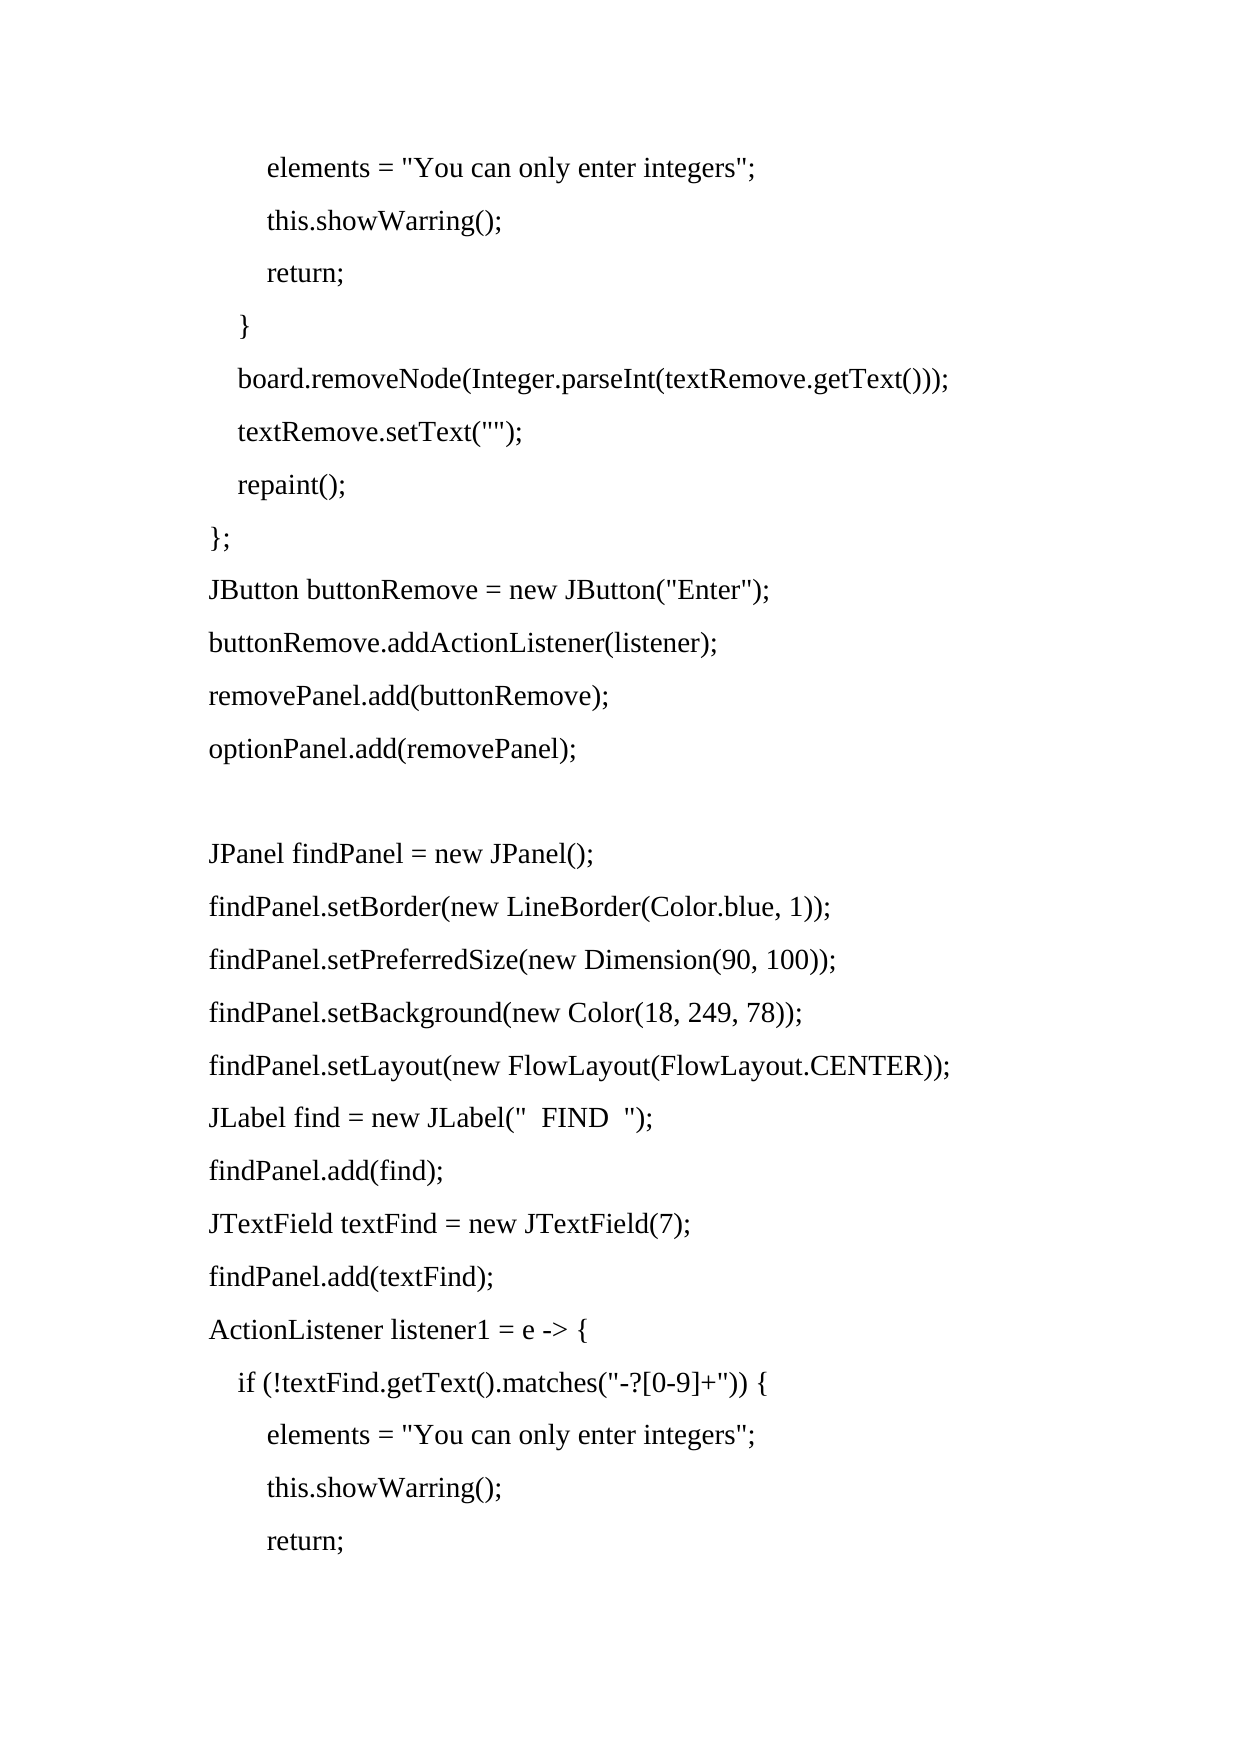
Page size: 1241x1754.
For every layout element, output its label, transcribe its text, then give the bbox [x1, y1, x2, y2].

text elements = "You can only enter integers"; [150, 1417, 1090, 1451]
text findPanel.add(textFind); [150, 1259, 1090, 1293]
text JButton buttonRemove = new JButton("Enter"); [150, 572, 1090, 606]
text findPanel.setBackground(new Color(18, 249, 78)); [150, 995, 1090, 1028]
text findPanel.setBorder(new LineBorder(Color.blue, 1)); [150, 889, 1090, 923]
text ActionListener listener1 = e -> { [150, 1312, 1090, 1345]
text return; [150, 256, 1090, 289]
text board.removeNode(Integer.parseInt(textRemove.getText())); [150, 361, 1090, 395]
text this.showWarring(); [150, 203, 1090, 236]
text textRemove.setText(""); [150, 414, 1090, 448]
text } [150, 308, 1090, 342]
text findPanel.add(find); [150, 1153, 1090, 1187]
text repaint(); [150, 467, 1090, 500]
text JTextField textFind = new JTextField(7); [150, 1206, 1090, 1240]
text this.showWarring(); [150, 1470, 1090, 1504]
text JLabel find = new JLabel(" FIND "); [150, 1101, 1090, 1134]
text JPanel findPanel = new JPanel(); [150, 837, 1090, 870]
text }; [150, 520, 1090, 553]
text removePanel.add(buttonRemove); [150, 678, 1090, 712]
text optionPanel.add(removePanel); [150, 731, 1090, 764]
text return; [150, 1523, 1090, 1557]
text buttonRemove.addActionListener(listener); [150, 625, 1090, 659]
text if (!textFind.getText().matches("-?[0-9]+")) { [150, 1365, 1090, 1398]
text findPanel.setLayout(new FlowLayout(FlowLayout.CENTER)); [150, 1048, 1090, 1081]
text findPanel.setPreferredSize(new Dimension(90, 100)); [150, 942, 1090, 976]
text elements = "You can only enter integers"; [150, 150, 1090, 183]
